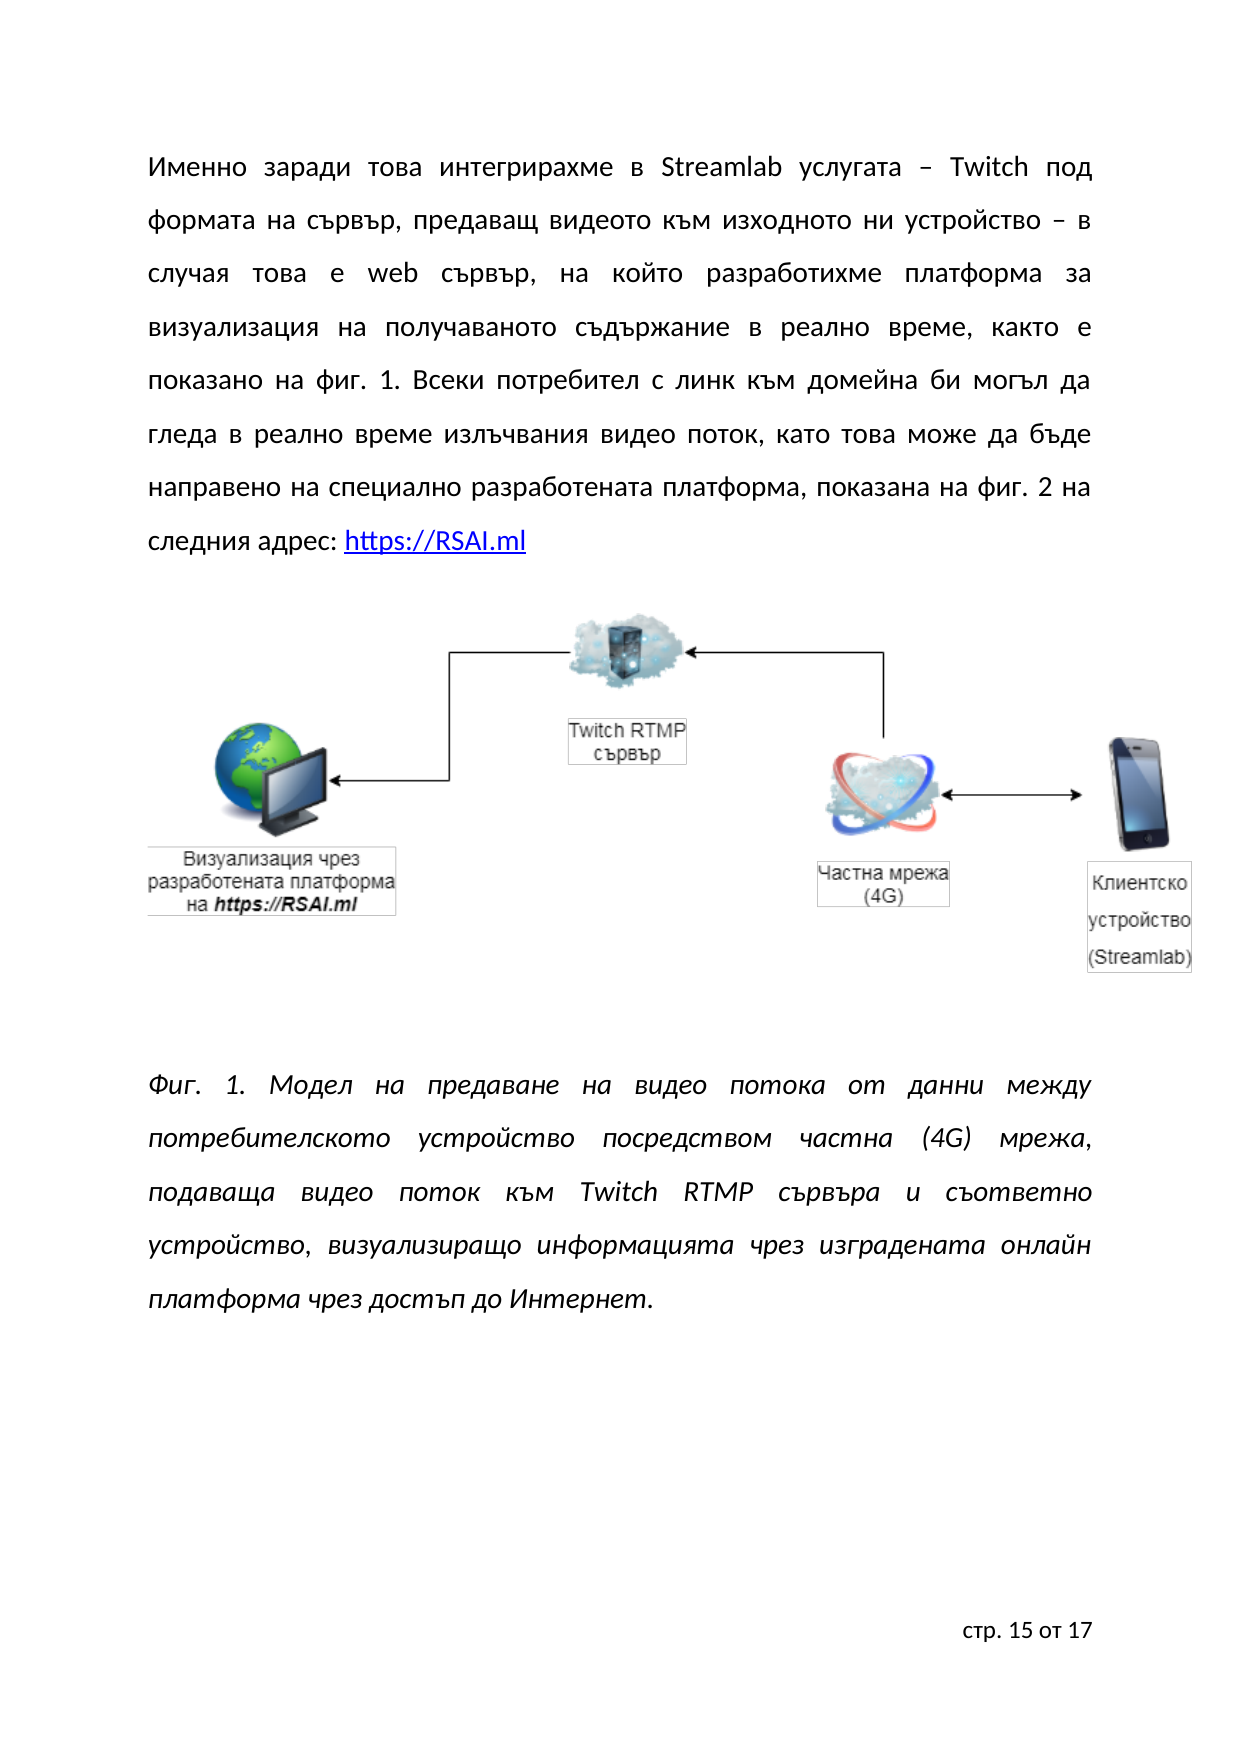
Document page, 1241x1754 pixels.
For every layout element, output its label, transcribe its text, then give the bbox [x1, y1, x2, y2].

text Именно заради това интегрирахме в Streamlab услугата – Twitch под формата на сървър, предаващ видеото към изходното ни устройство – в случая това e web сървър, на който разработихме платформа за визуализация на получаваното съдържание в реално време, както е показано на фиг. 1. Всеки потребител с линк към домейна би могъл да гледа в реално време излъчвания видео поток, като това може да бъде направено на специално разработената платформа, показана на фиг. 2 на следния адрес: https://RSAI.ml [148, 148, 1093, 557]
picture [147, 596, 1199, 974]
text Фиг. 1. Модел на предаване на видео потока от данни между потребителското устройство посредством частна (4G) мрежа, подаваща видео поток към Twitch RTMP сървъра и съответно устройство, визуализиращо информацията чрез изградената онлайн платформа чрез достъп до Интернет. [148, 1013, 1093, 1316]
